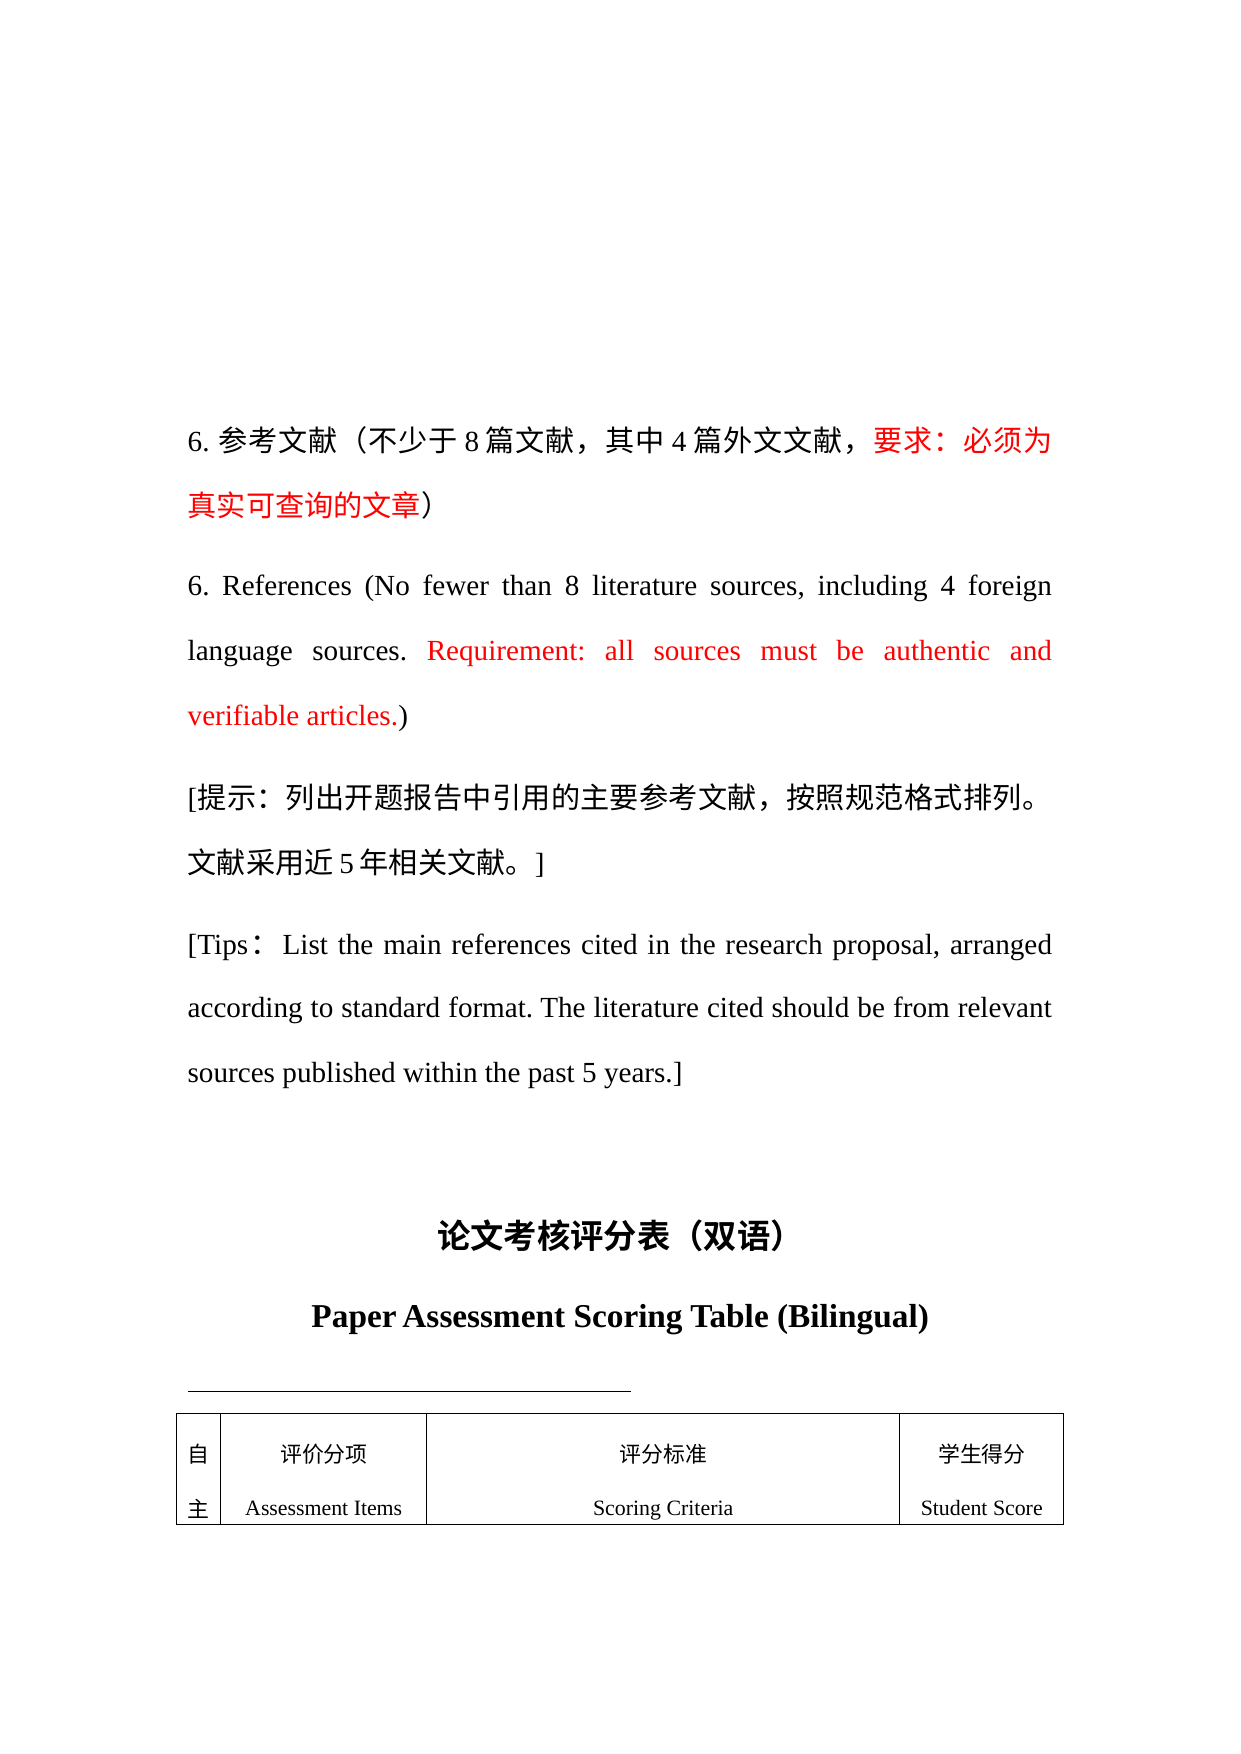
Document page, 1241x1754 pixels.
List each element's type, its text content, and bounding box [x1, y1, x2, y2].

table_header 学生得分 Student Score [900, 1414, 1063, 1524]
text 6. References (No fewer than 8 literature sources, including 4 foreign language sources. Requirement: all sources must be authentic and verifiable articles.) [187, 552, 1053, 747]
text 6. 参考文献（不少于8篇文献，其中4篇外文文献，要求：必须为真实可查询的文章） [187, 406, 1053, 536]
table_header 评价分项 Assessment Items [221, 1414, 426, 1524]
table_header 评分标准 Scoring Criteria [427, 1414, 899, 1524]
table_header 自 主 学 习 任 务 评 分 [177, 1414, 220, 1524]
text [提示：列出开题报告中引用的主要参考文献，按照规范格式排列。文献采用近5年相关文献。] [187, 763, 1053, 893]
text [Tips：List the main references cited in the research proposal, arranged according to standard format. The literature cited should be from relevant sources published within the past 5 years.] [187, 909, 1053, 1104]
text Paper Assessment Scoring Table (Bilingual) [187, 1283, 1053, 1348]
text 论文考核评分表（双语） [187, 1202, 1053, 1267]
